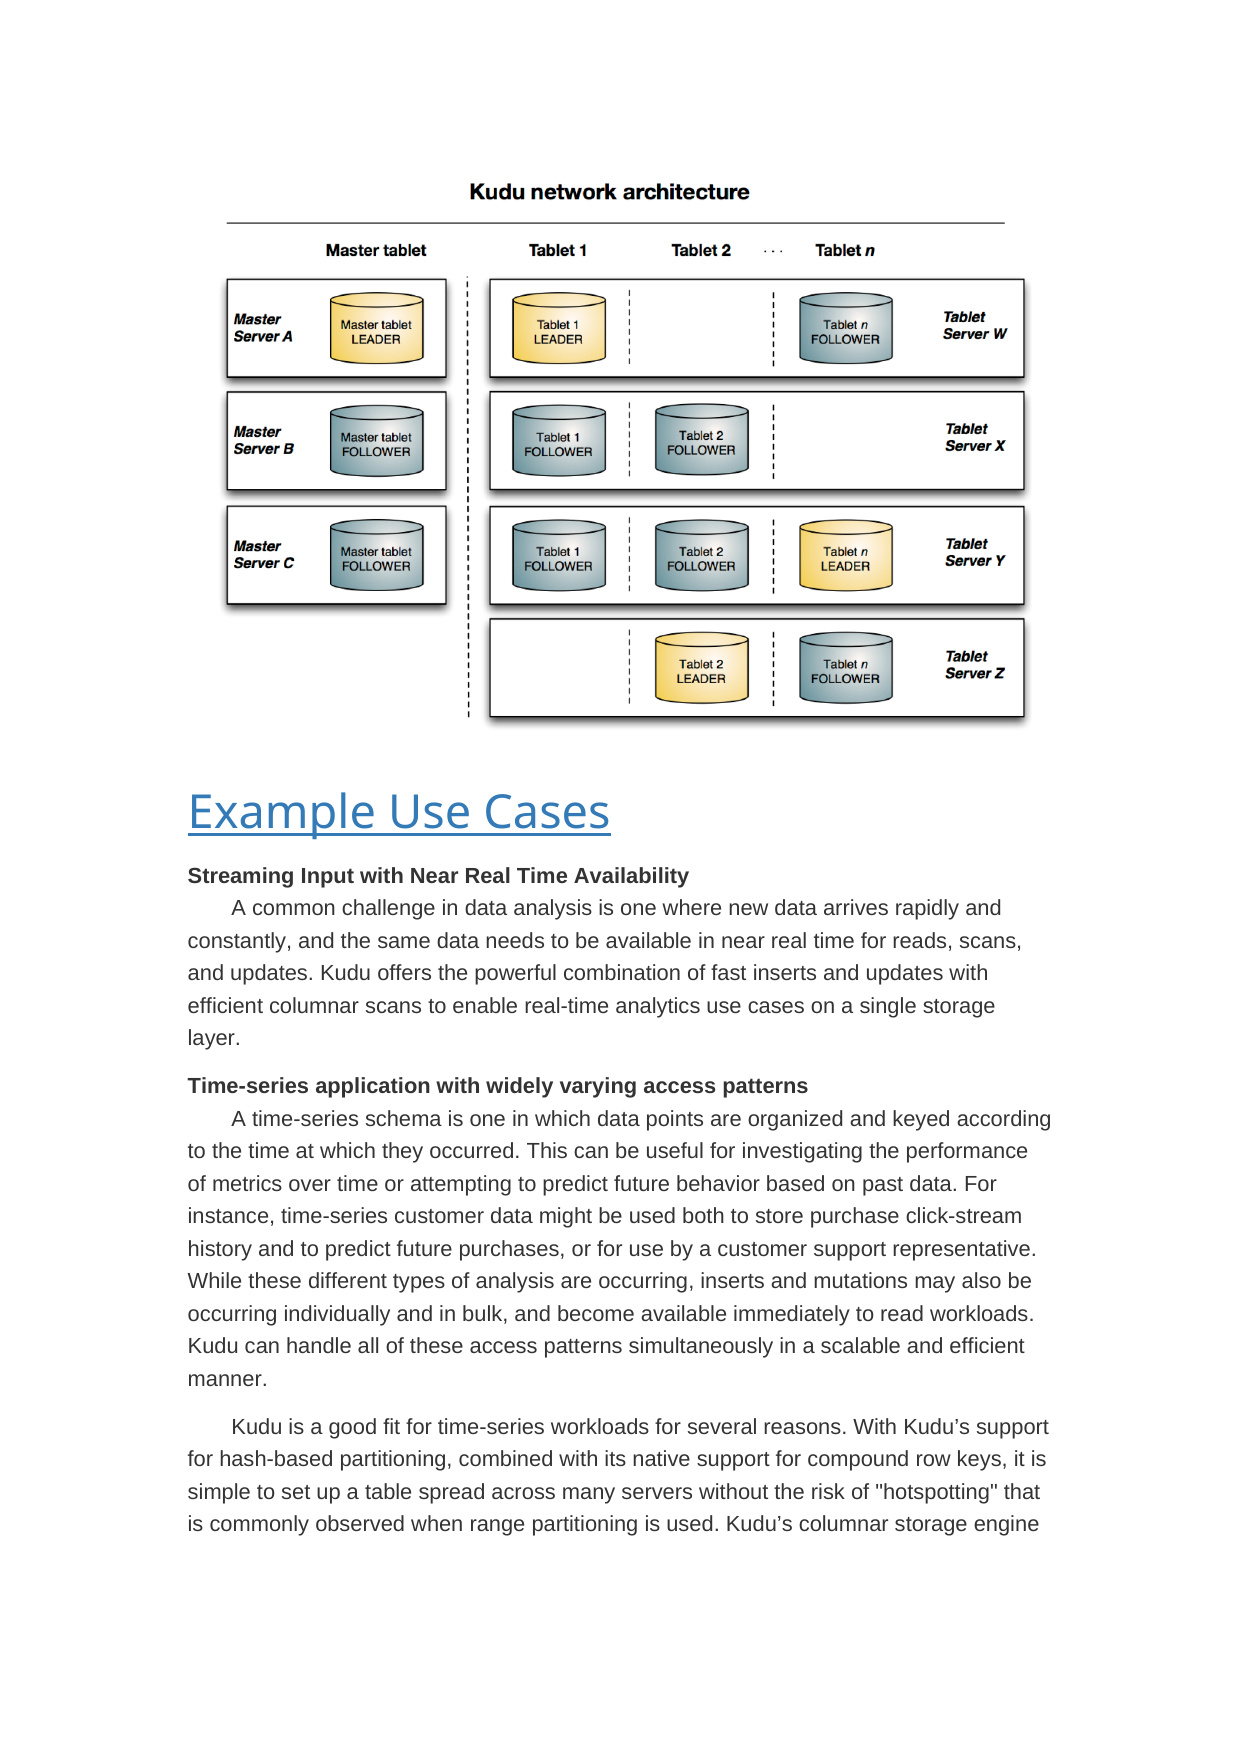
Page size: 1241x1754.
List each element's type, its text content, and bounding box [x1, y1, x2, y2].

text Example Use Cases [187, 778, 1053, 843]
text Time-series application with widely varying access patterns [187, 1069, 1053, 1102]
text Streaming Input with Near Real Time Availability [187, 859, 1053, 891]
picture [202, 164, 1047, 745]
text A time-series schema is one in which data points are organized and keyed according to the time at which they occurred. This can be useful for investigating the performance of metrics over time or attempting to predict future behavior based on past data. For instance, time-series customer data might be used both to store purchase click-stream history and to predict future purchases, or for use by a customer support representative. While these different types of analysis are occurring, inserts and mutations may also be occurring individually and in bulk, and become available immediately to read workloads. Kudu can handle all of these access patterns simultaneously in a scalable and efficient manner. [187, 1102, 1053, 1394]
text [187, 1410, 1053, 1540]
text A common challenge in data analysis is one where new data arrives rapidly and constantly, and the same data needs to be available in near real time for reads, scans, and updates. Kudu offers the powerful combination of fast inserts and updates with efficient columnar scans to enable real-time analytics use cases on a single storage layer. [187, 891, 1053, 1054]
